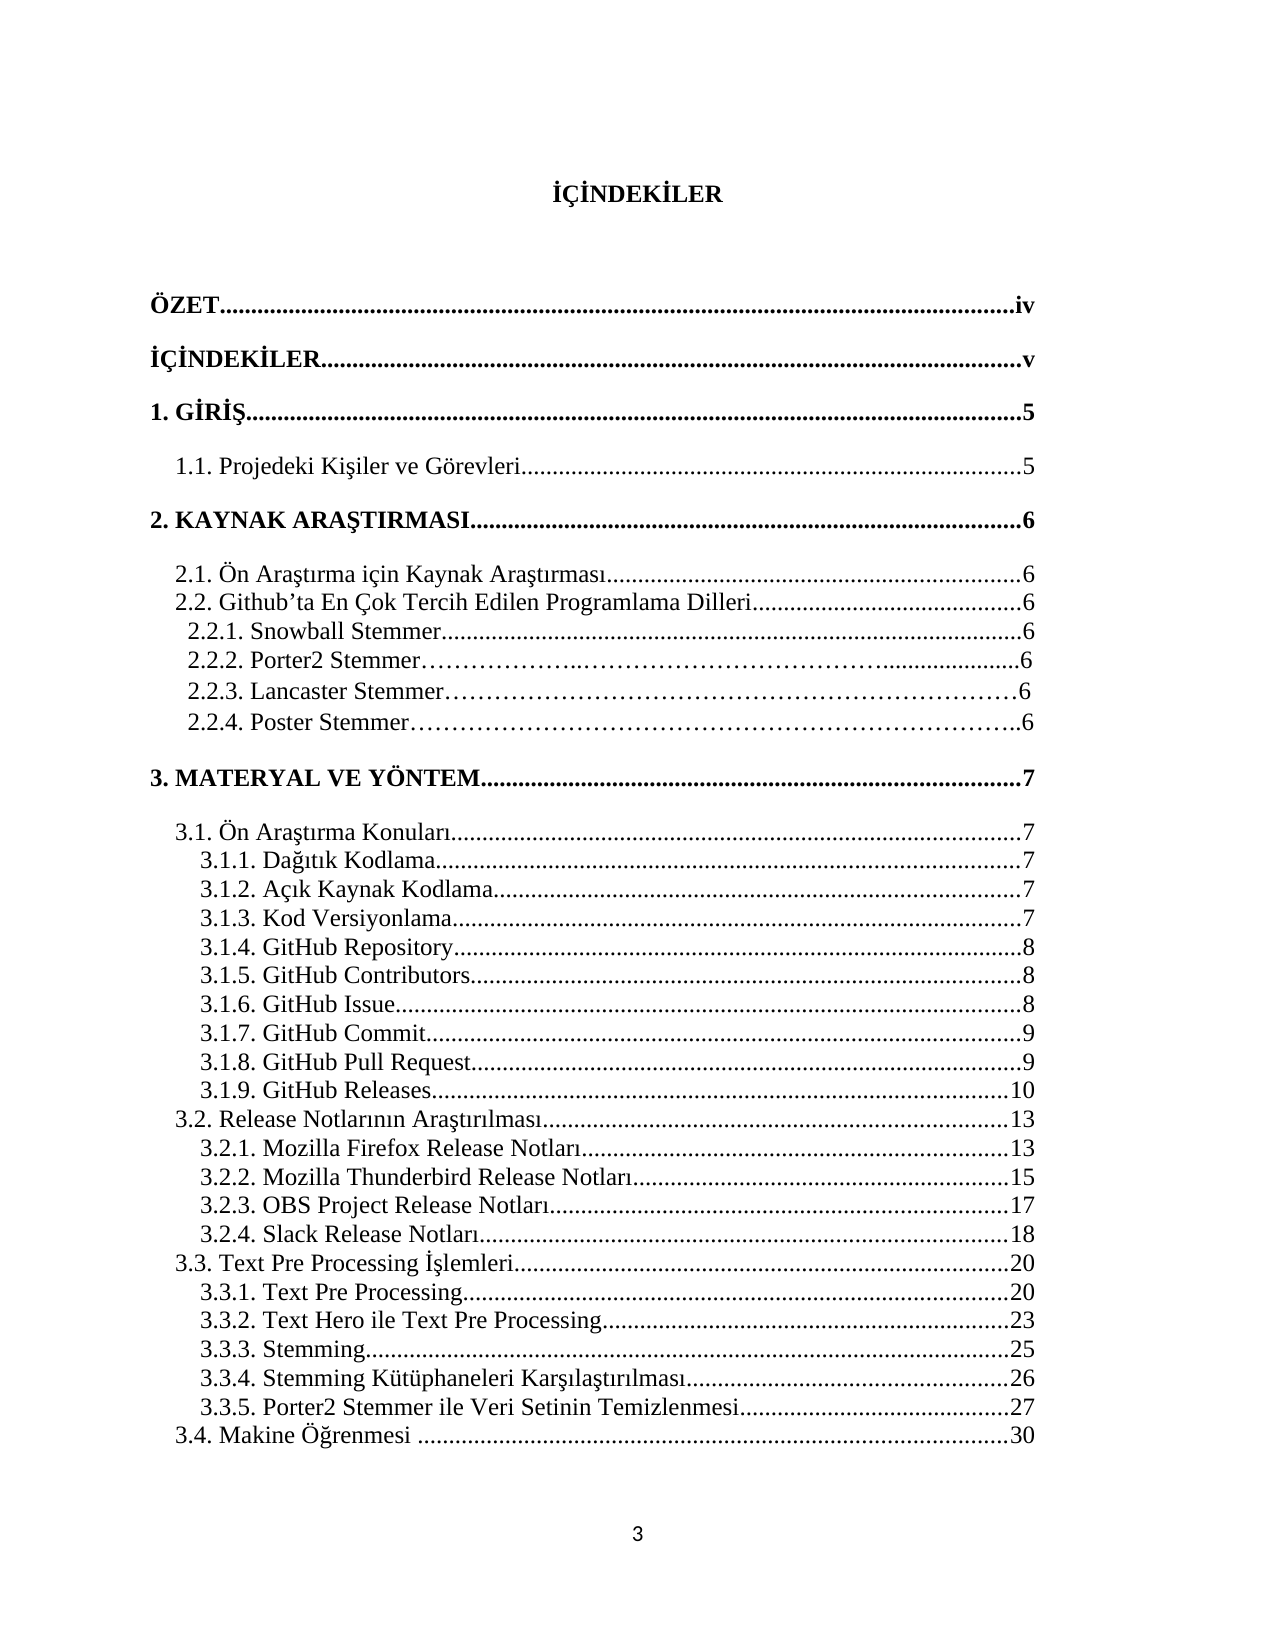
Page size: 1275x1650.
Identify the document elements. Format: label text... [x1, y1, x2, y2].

text 3.3.5. Porter2 Stemmer ile Veri Setinin Temizlenmesi 27 [200, 1392, 1125, 1421]
text 2.2. Github’ta En Çok Tercih Edilen Programlama Dilleri 6 [175, 587, 1125, 616]
text 2.2.2. Porter2 Stemmer………………..………………………………......................6 [150, 645, 1125, 674]
text 2.1. Ön Araştırma için Kaynak Araştırması 6 [175, 559, 1125, 587]
text 2. KAYNAK ARAŞTIRMASI 6 [150, 505, 1125, 534]
text 3.2.3. OBS Project Release Notları 17 [200, 1191, 1125, 1219]
text 3.1.6. GitHub Issue 8 [200, 989, 1125, 1018]
text İÇİNDEKİLER v [150, 344, 1125, 372]
text 3.1.3. Kod Versiyonlama 7 [200, 903, 1125, 932]
text 3.2.2. Mozilla Thunderbird Release Notları 15 [200, 1162, 1125, 1191]
text 1. GİRİŞ 5 [150, 397, 1125, 426]
text 3.2.4. Slack Release Notları 18 [200, 1219, 1125, 1248]
text 3.3. Text Pre Processing İşlemleri 20 [175, 1248, 1125, 1277]
text ÖZET iv [150, 290, 1125, 319]
text İÇİNDEKİLER [150, 179, 1125, 207]
text 3.1.1. Dağıtık Kodlama 7 [200, 846, 1125, 874]
text 3.3.3. Stemming 25 [200, 1334, 1125, 1363]
text 3.1.4. GitHub Repository 8 [200, 932, 1125, 961]
text 2.2.1. Snowball Stemmer 6 [175, 616, 1125, 645]
text 3. MATERYAL VE YÖNTEM 7 [150, 763, 1125, 792]
text 3.1.5. GitHub Contributors 8 [200, 961, 1125, 989]
text 2.2.3. Lancaster Stemmer……………………………………………………………6 [150, 676, 1125, 705]
text 3.3.2. Text Hero ile Text Pre Processing 23 [200, 1306, 1125, 1334]
text 3.1.9. GitHub Releases 10 [200, 1076, 1125, 1104]
text 3.1. Ön Araştırma Konuları 7 [175, 817, 1125, 846]
text 1.1. Projedeki Kişiler ve Görevleri 5 [175, 451, 1125, 480]
text 3.2.1. Mozilla Firefox Release Notları 13 [200, 1133, 1125, 1162]
text 3.3.4. Stemming Kütüphaneleri Karşılaştırılması 26 [200, 1363, 1125, 1392]
text 3.3.1. Text Pre Processing 20 [200, 1277, 1125, 1306]
text 3.4. Makine Öğrenmesi 30 [175, 1421, 1125, 1449]
text 3.1.7. GitHub Commit 9 [200, 1018, 1125, 1047]
text 3.1.2. Açık Kaynak Kodlama 7 [200, 874, 1125, 903]
text 2.2.4. Poster Stemmer………………………………………………………………..6 [150, 707, 1125, 736]
text 3.1.8. GitHub Pull Request 9 [200, 1047, 1125, 1076]
text 3.2. Release Notlarının Araştırılması 13 [175, 1104, 1125, 1133]
